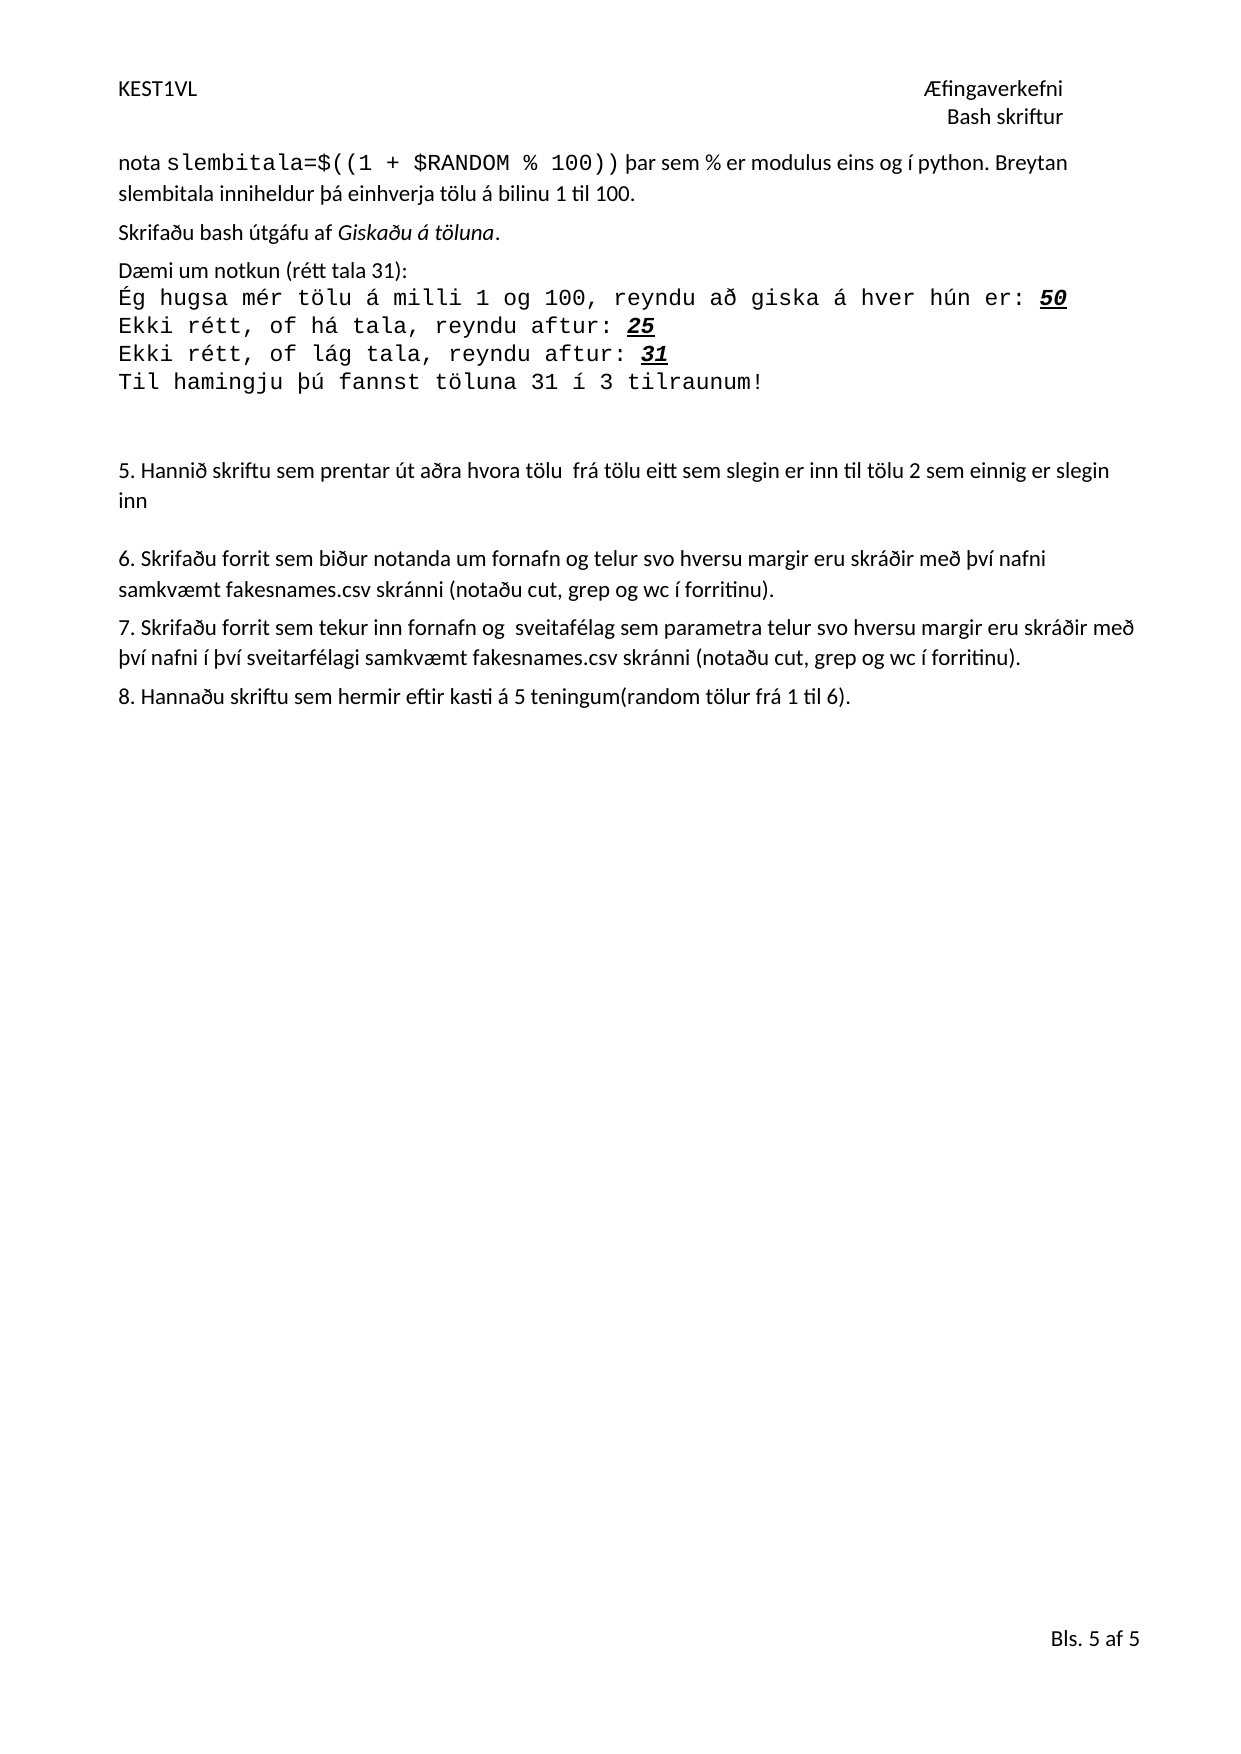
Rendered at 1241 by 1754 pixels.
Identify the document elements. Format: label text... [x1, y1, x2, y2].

text Ekki rétt, of lág tala, reyndu aftur: 31 [118, 342, 1140, 368]
text Til hamingju þú fannst töluna 31 í 3 tilraunum! [118, 370, 1140, 396]
text Dæmi um notkun (rétt tala 31): [118, 256, 1140, 284]
text Ég hugsa mér tölu á milli 1 og 100, reyndu að giska á hver hún er: 50 [118, 286, 1140, 312]
text 8. Hannaðu skriftu sem hermir eftir kasti á 5 teningum(random tölur frá 1 til 6). [118, 682, 1140, 710]
text 6. Skrifaðu forrit sem biður notanda um fornafn og telur svo hversu margir eru skráðir með því nafni samkvæmt fakesnames.csv skránni (notaðu cut, grep og wc í forritinu). [118, 544, 1140, 603]
text Skrifaðu bash útgáfu af Giskaðu á töluna. [118, 218, 1140, 246]
text Ekki rétt, of há tala, reyndu aftur: 25 [118, 314, 1140, 340]
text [118, 148, 1140, 207]
text 5. Hannið skriftu sem prentar út aðra hvora tölu frá tölu eitt sem slegin er inn til tölu 2 sem einnig er slegin inn [118, 456, 1140, 514]
text 7. Skrifaðu forrit sem tekur inn fornafn og sveitafélag sem parametra telur svo hversu margir eru skráðir með því nafni í því sveitarfélagi samkvæmt fakesnames.csv skránni (notaðu cut, grep og wc í forritinu). [118, 613, 1140, 671]
